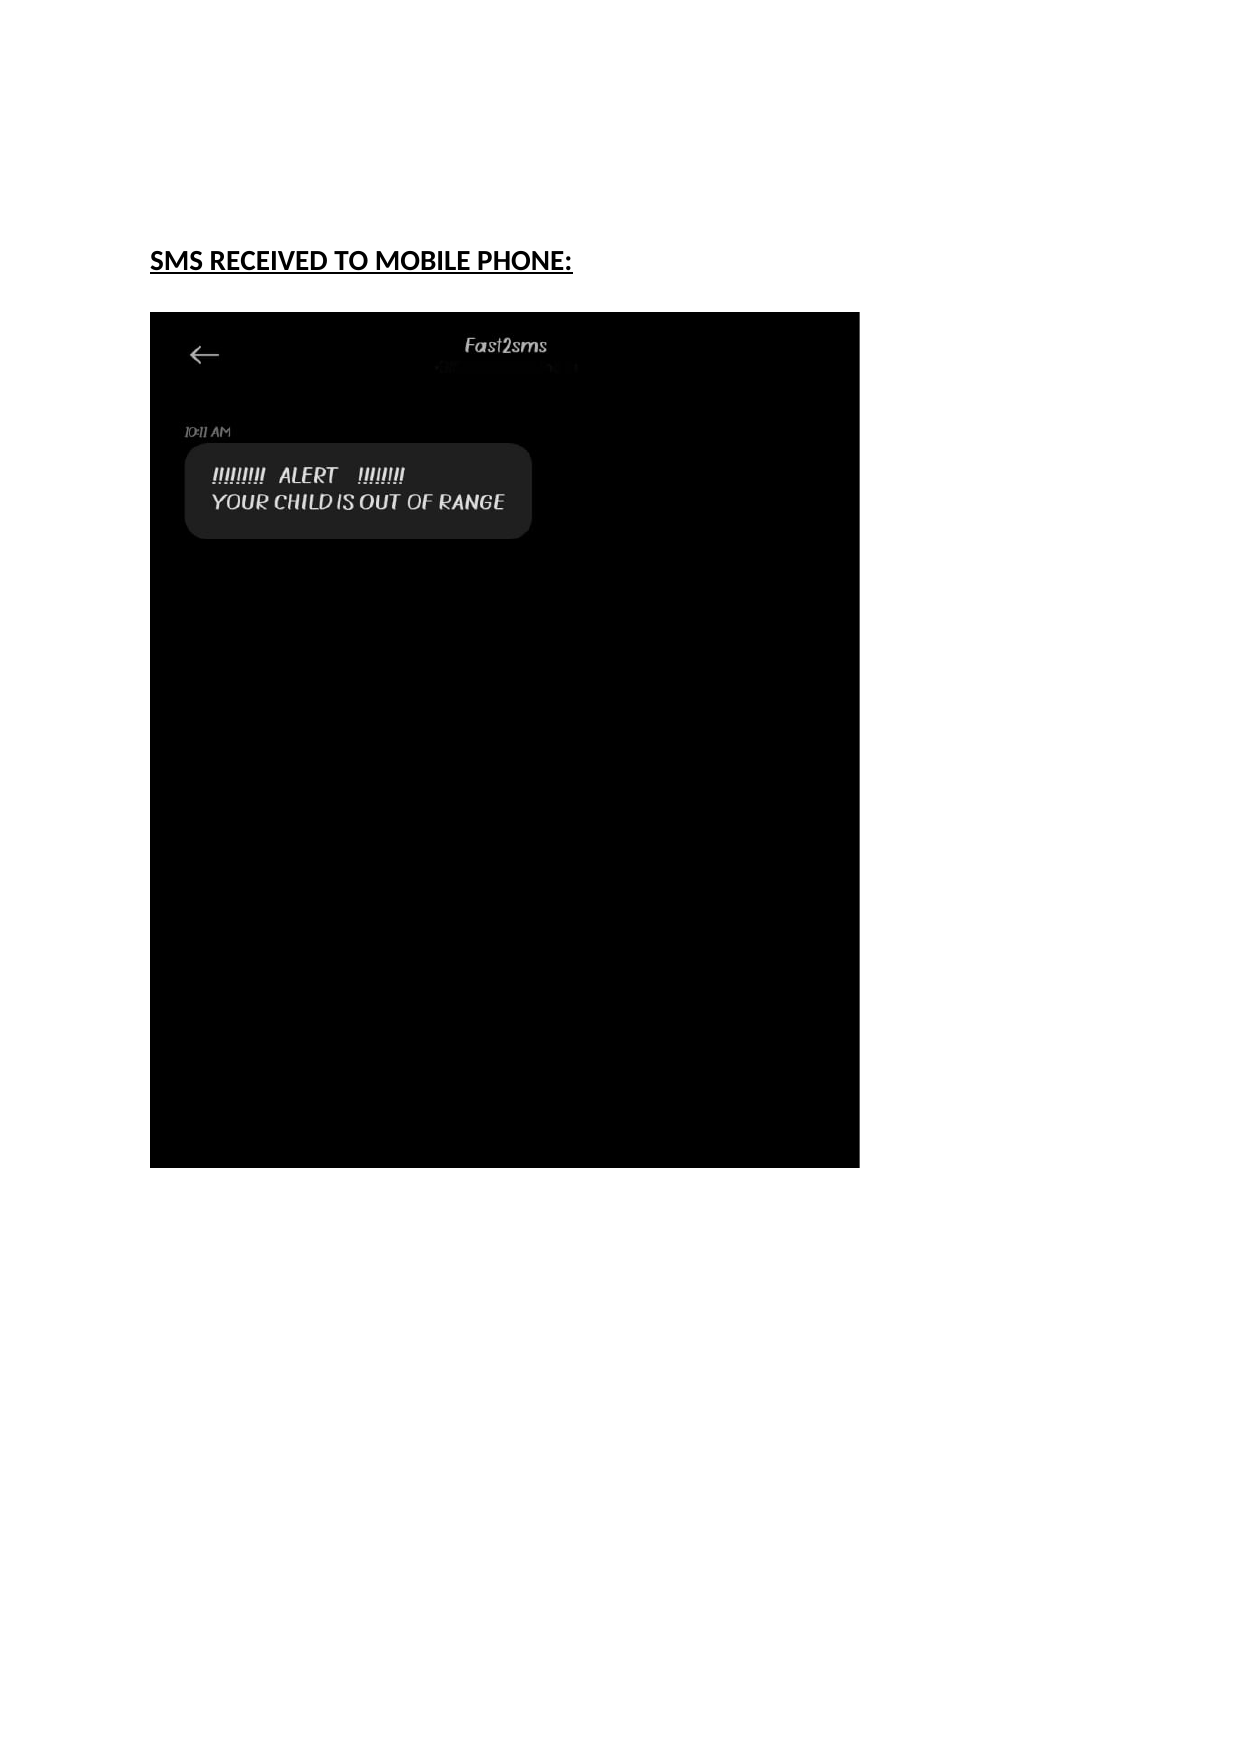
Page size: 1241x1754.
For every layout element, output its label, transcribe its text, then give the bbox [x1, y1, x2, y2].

text SMS RECEIVED TO MOBILE PHONE: [150, 242, 1090, 277]
picture [150, 312, 860, 1168]
